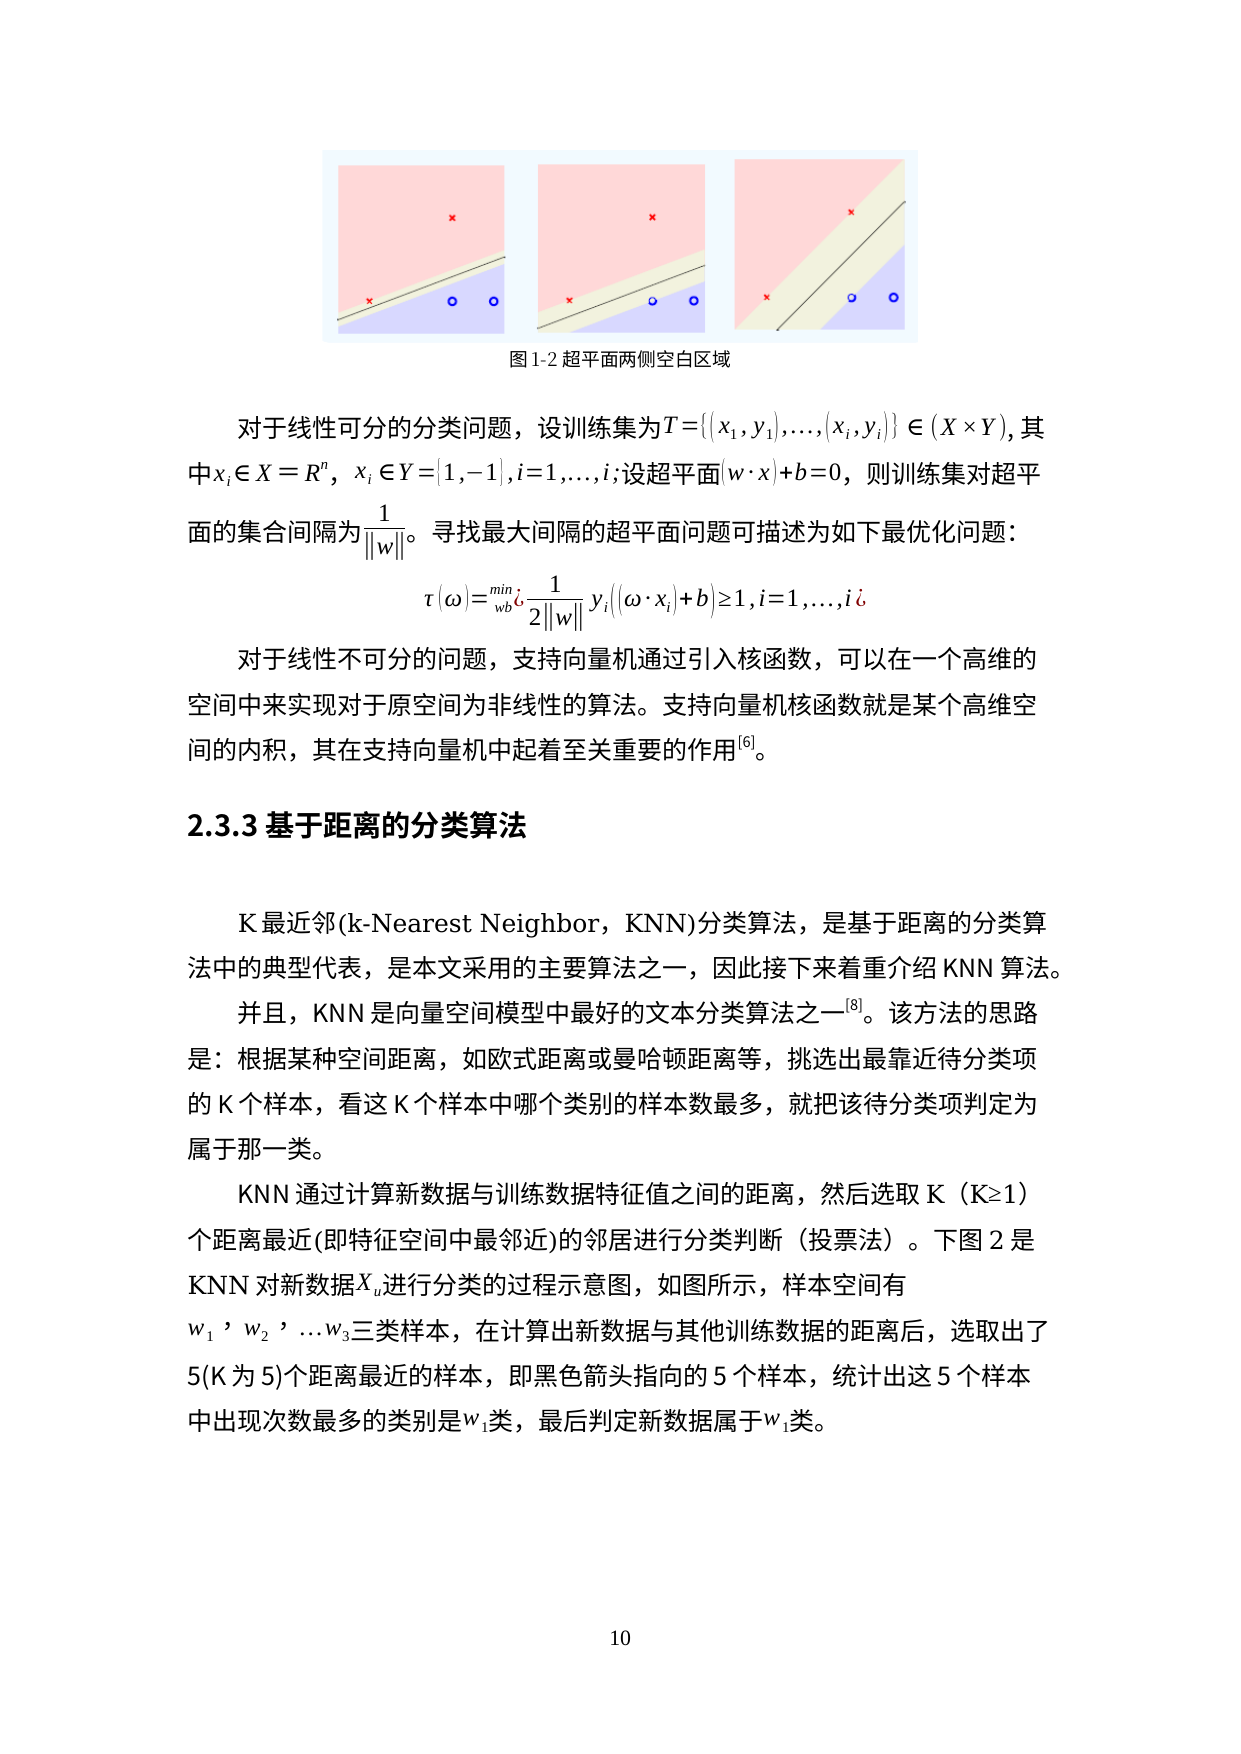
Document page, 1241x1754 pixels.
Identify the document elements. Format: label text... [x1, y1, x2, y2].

text 对于线性不可分的问题，支持向量机通过引入核函数，可以在一个高维的空间中来实现对于原空间为非线性的算法。支持向量机核函数就是某个高维空间的内积，其在支持向量机中起着至关重要的作用[6]。 [187, 640, 1053, 767]
text K最近邻(k-Nearest Neighbor，KNN)分类算法，是基于距离的分类算法中的典型代表，是本文采用的主要算法之一，因此接下来着重介绍KNN算法。 [187, 903, 1053, 985]
text KNN通过计算新数据与训练数据特征值之间的距离，然后选取 K（K1）个距离最近(即特征空间中最邻近)的邻居进行分类判断（投票法）。下图2是KNN对新数据进行分类的过程示意图，如图所示，样本空间有三类样本，在计算出新数据与其他训练数据的距离后，选取出了5(K为5)个距离最近的样本，即黑色箭头指向的5个样本，统计出这5个样本中出现次数最多的类别是类，最后判定新数据属于类。 [187, 1175, 1053, 1438]
text 图1-2 超平面两侧空白区域 [187, 344, 1053, 371]
text 2.3.3 基于距离的分类算法 [187, 803, 1053, 845]
text 对于线性可分的分类问题，设训练集为 , 其中， 设超平面，则训练集对超平面的集合间隔为。寻找最大间隔的超平面问题可描述为如下最优化问题： [187, 409, 1053, 561]
text 并且，KNN是向量空间模型中最好的文本分类算法之一[8]。该方法的思路是：根据某种空间距离，如欧式距离或曼哈顿距离等，挑选出最靠近待分类项的K个样本，看这K个样本中哪个类别的样本数最多，就把该待分类项判定为属于那一类。 [187, 994, 1053, 1166]
picture [322, 150, 918, 345]
